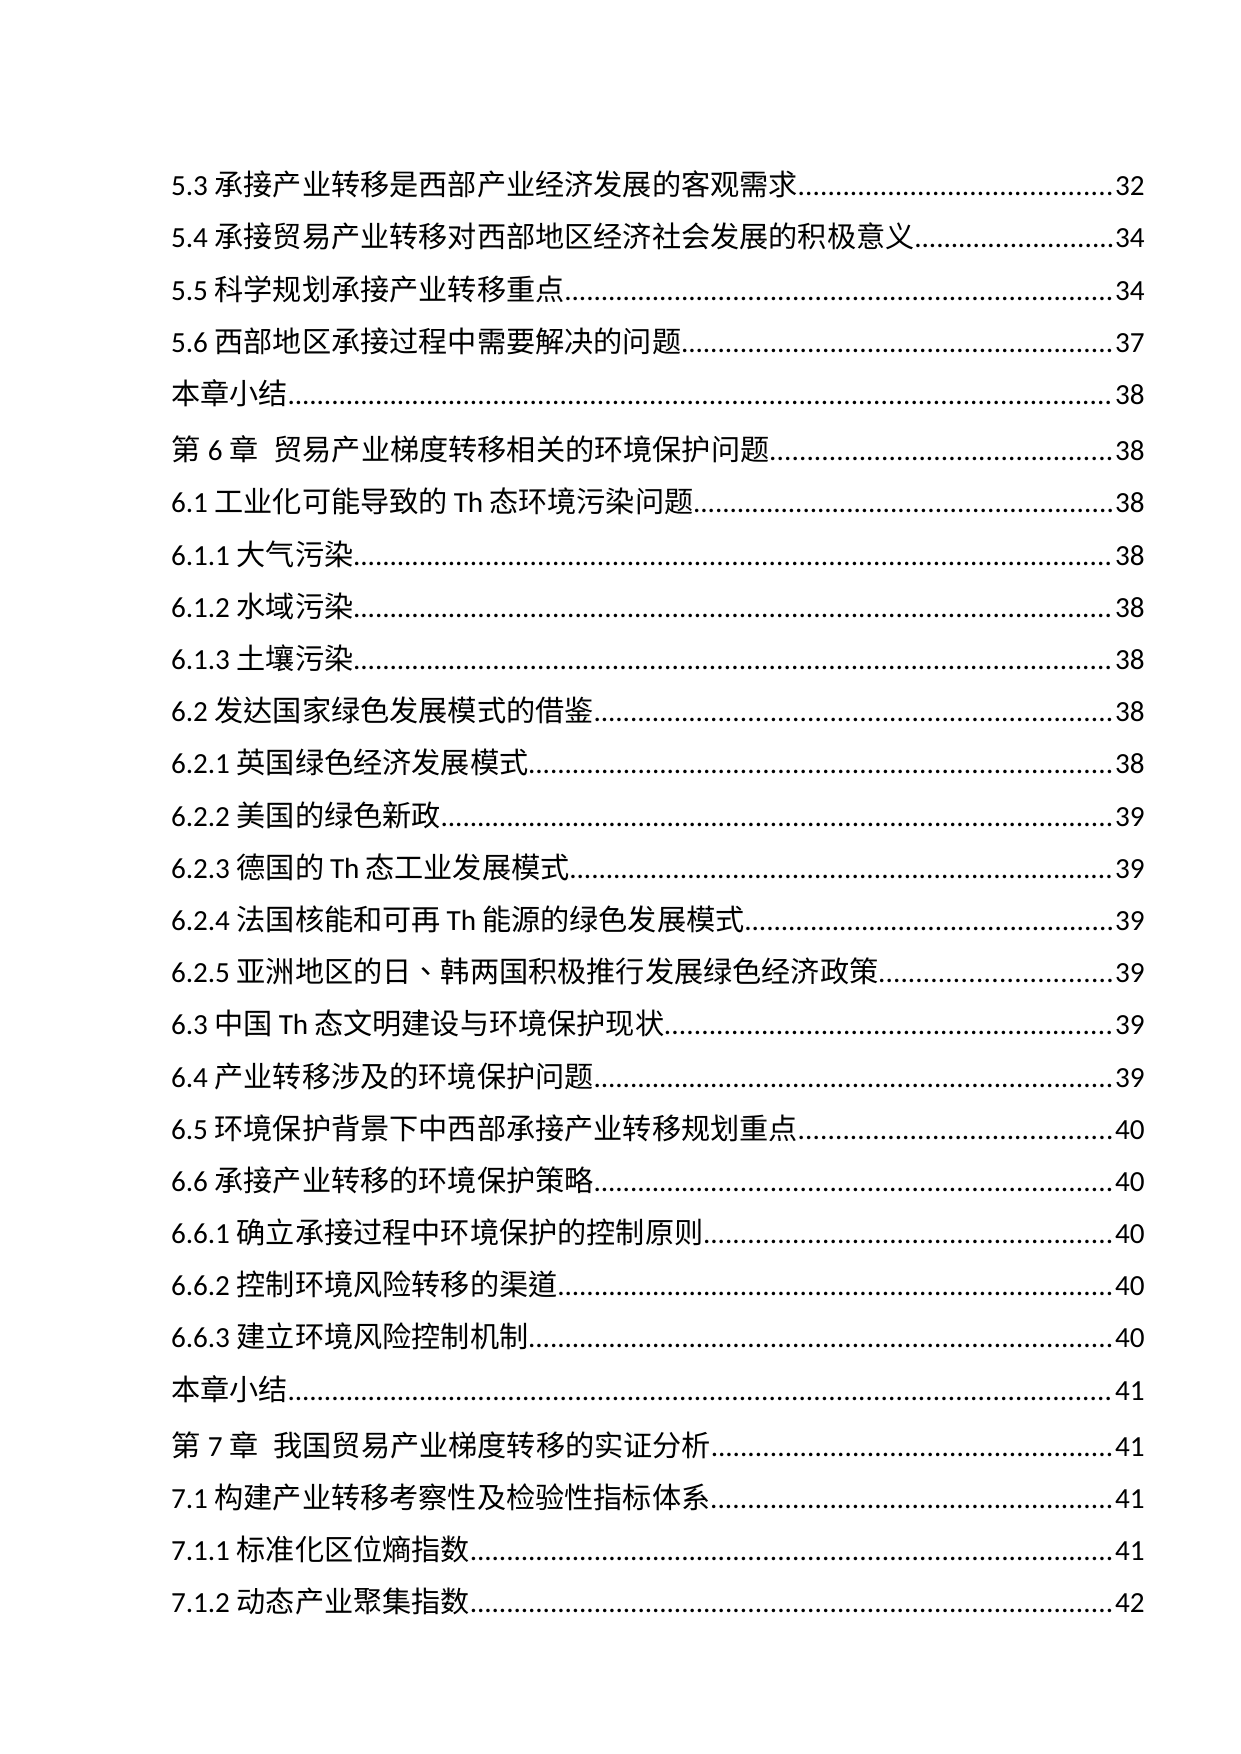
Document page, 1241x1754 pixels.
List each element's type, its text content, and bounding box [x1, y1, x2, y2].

text 5.5 科学规划承接产业转移重点 34 [171, 269, 1078, 309]
text 本章小结 41 [171, 1369, 1078, 1409]
text 第 6 章 贸易产业梯度转移相关的环境保护问题 38 [171, 426, 1078, 469]
text 5.4 承接贸易产业转移对西部地区经济社会发展的积极意义 34 [171, 217, 1078, 256]
text 6.2.4 法国核能和可再Th能源的绿色发展模式 39 [171, 899, 1078, 939]
text 6.2.1 英国绿色经济发展模式 38 [171, 743, 1078, 782]
text 5.6 西部地区承接过程中需要解决的问题 37 [171, 321, 1078, 361]
text 7.1 构建产业转移考察性及检验性指标体系 41 [171, 1477, 1078, 1517]
text 7.1.2 动态产业聚集指数 42 [171, 1582, 1078, 1621]
text 7.1.1 标准化区位熵指数 41 [171, 1529, 1078, 1569]
text 6.6.1 确立承接过程中环境保护的控制原则 40 [171, 1212, 1078, 1252]
text 第 7 章 我国贸易产业梯度转移的实证分析 41 [171, 1421, 1078, 1465]
text 6.2.3 德国的Th态工业发展模式 39 [171, 847, 1078, 887]
text 6.1.2 水域污染 38 [171, 586, 1078, 626]
text 本章小结 38 [171, 373, 1078, 413]
text 6.6.2 控制环境风险转移的渠道 40 [171, 1264, 1078, 1304]
text 6.5 环境保护背景下中西部承接产业转移规划重点 40 [171, 1108, 1078, 1148]
text 6.4 产业转移涉及的环境保护问题 39 [171, 1056, 1078, 1096]
text 6.3 中国Th态文明建设与环境保护现状 39 [171, 1004, 1078, 1043]
text 5.3 承接产业转移是西部产业经济发展的客观需求 32 [171, 164, 1078, 204]
text 6.2.2 美国的绿色新政 39 [171, 795, 1078, 834]
text 6.1.1 大气污染 38 [171, 534, 1078, 574]
text 6.2 发达国家绿色发展模式的借鉴 38 [171, 691, 1078, 730]
text 6.1.3 土壤污染 38 [171, 638, 1078, 678]
text 6.2.5 亚洲地区的日、韩两国积极推行发展绿色经济政策 39 [171, 951, 1078, 991]
text 6.6.3 建立环境风险控制机制 40 [171, 1317, 1078, 1356]
text 6.1 工业化可能导致的Th态环境污染问题 38 [171, 482, 1078, 521]
text 6.6 承接产业转移的环境保护策略 40 [171, 1160, 1078, 1200]
